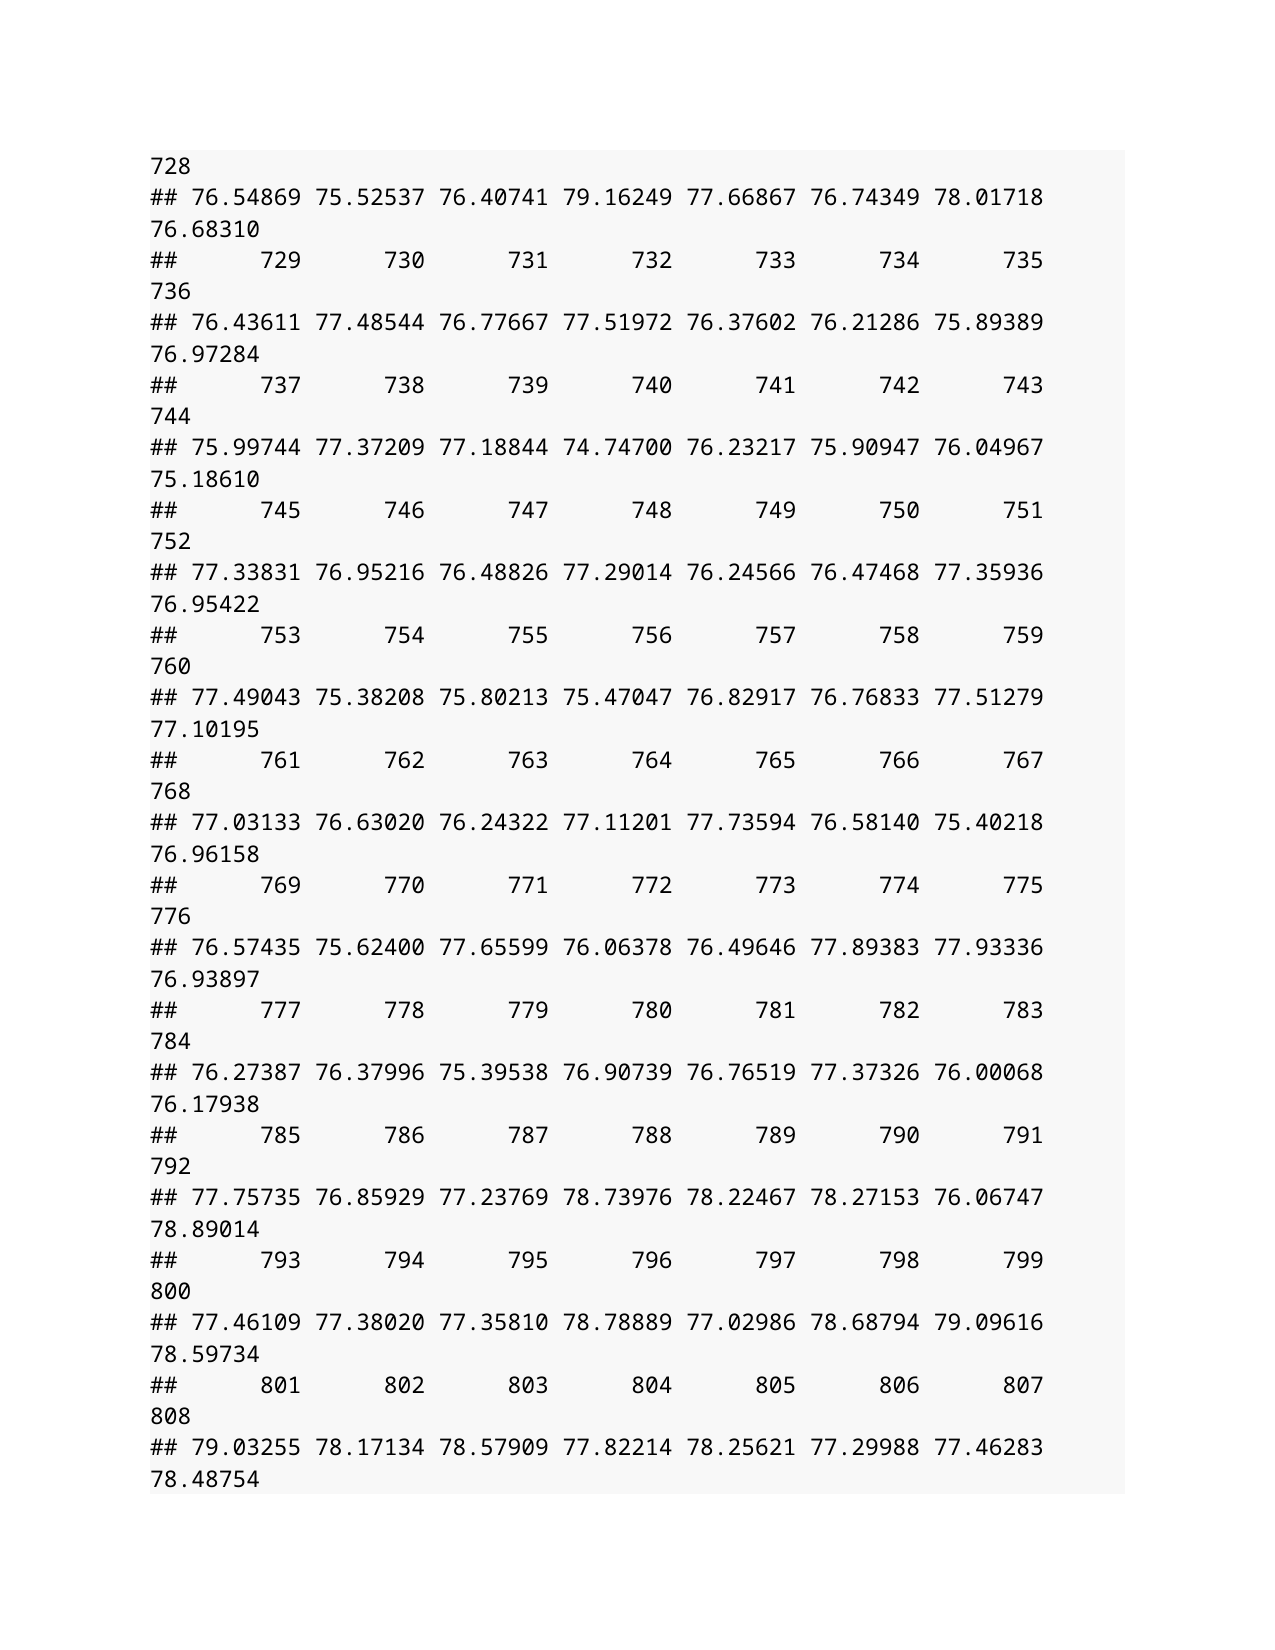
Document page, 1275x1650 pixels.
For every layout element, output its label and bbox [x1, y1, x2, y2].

text [150, 150, 1125, 1494]
